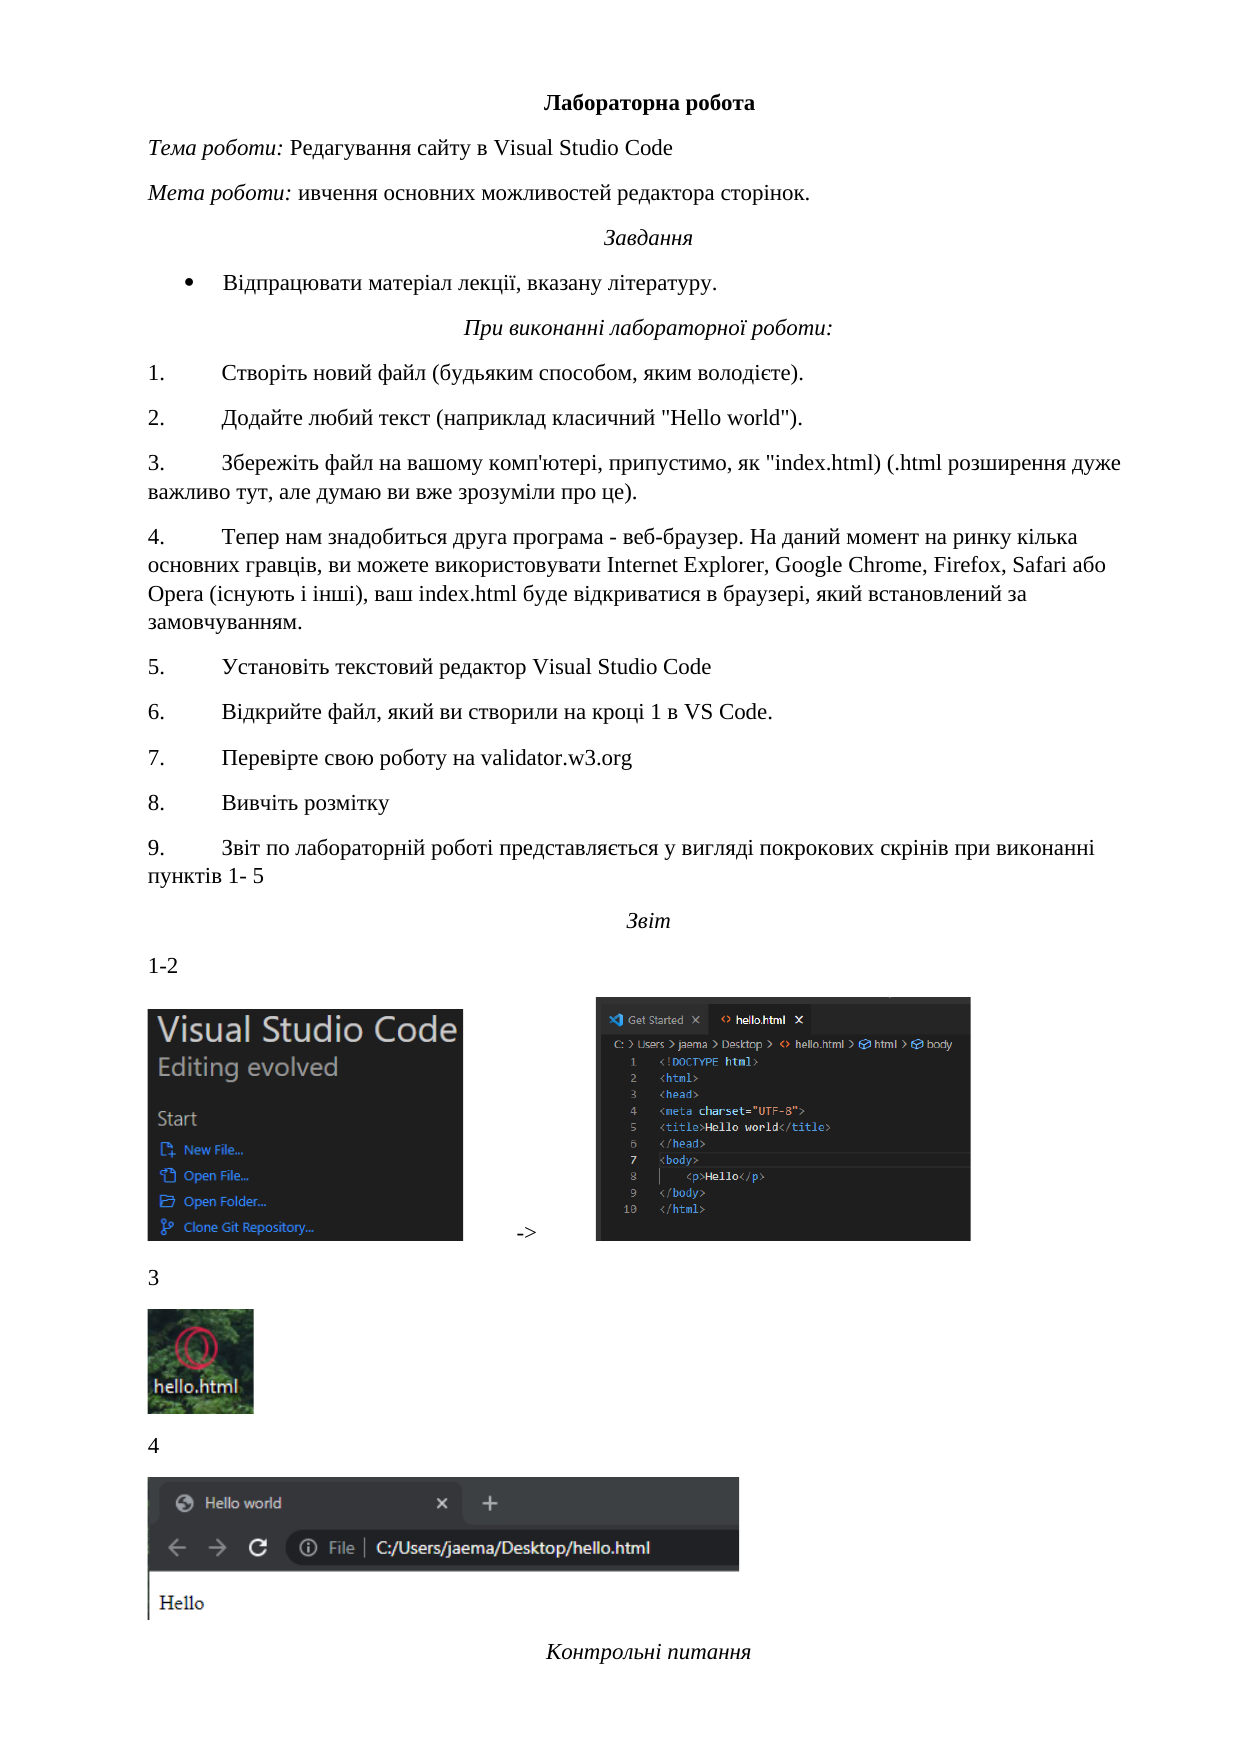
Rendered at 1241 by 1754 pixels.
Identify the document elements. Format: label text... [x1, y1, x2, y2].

text 5. Установіть текстовий редактор Visual Studio Code [148, 653, 1152, 680]
text 4 [148, 1432, 1152, 1458]
text Лабораторна робота [148, 88, 1152, 115]
text 2. Додайте любий текст (наприклад класичний "Hello world"). [148, 404, 1152, 431]
list Відпрацювати матеріал лекції, вказану літературу. [185, 269, 1152, 295]
text Мета роботи: ивчення основних можливостей редактора сторінок. [148, 179, 1152, 205]
picture [147, 1309, 254, 1414]
text 1-2 [148, 952, 1152, 979]
text Тема роботи: Редагування сайту в Visual Studio Code [148, 134, 1152, 160]
text Контрольні питання [148, 1638, 1152, 1664]
text 1. Створіть новий файл (будьяким способом, яким володієте). [148, 359, 1152, 386]
text 4. Тепер нам знадобиться друга програма - веб-браузер. На даний момент на ринку кілька основних гравців, ви можете використовувати Internet Explorer, Google Chrome, Firefox, Safari або Opera (існують і інші), ваш index.html буде відкриватися в браузері, який встановлений за замовчуванням. [148, 523, 1152, 634]
picture [595, 997, 971, 1241]
picture [147, 1477, 740, 1620]
text Звiт [148, 907, 1152, 934]
text 9. Звіт по лабораторній роботі представляється у вигляді покрокових скрінів при виконанні пунктів 1- 5 [148, 834, 1152, 888]
text 6. Відкрийте файл, який ви створили на кроці 1 в VS Code. [148, 698, 1152, 725]
text Завдання [148, 224, 1152, 250]
picture [147, 1009, 464, 1241]
text 3 [148, 1264, 1152, 1290]
text 7. Перевірте свою роботу на validator.w3.org [148, 743, 1152, 770]
text При виконанні лабораторної роботи: [148, 314, 1152, 340]
text 8. Вивчіть розмітку [148, 789, 1152, 815]
text 3. Збережіть файл на вашому комп'ютері, припустимо, як "index.html) (.html розширення дуже важливо тут, але думаю ви вже зрозуміли про це). [148, 449, 1152, 504]
